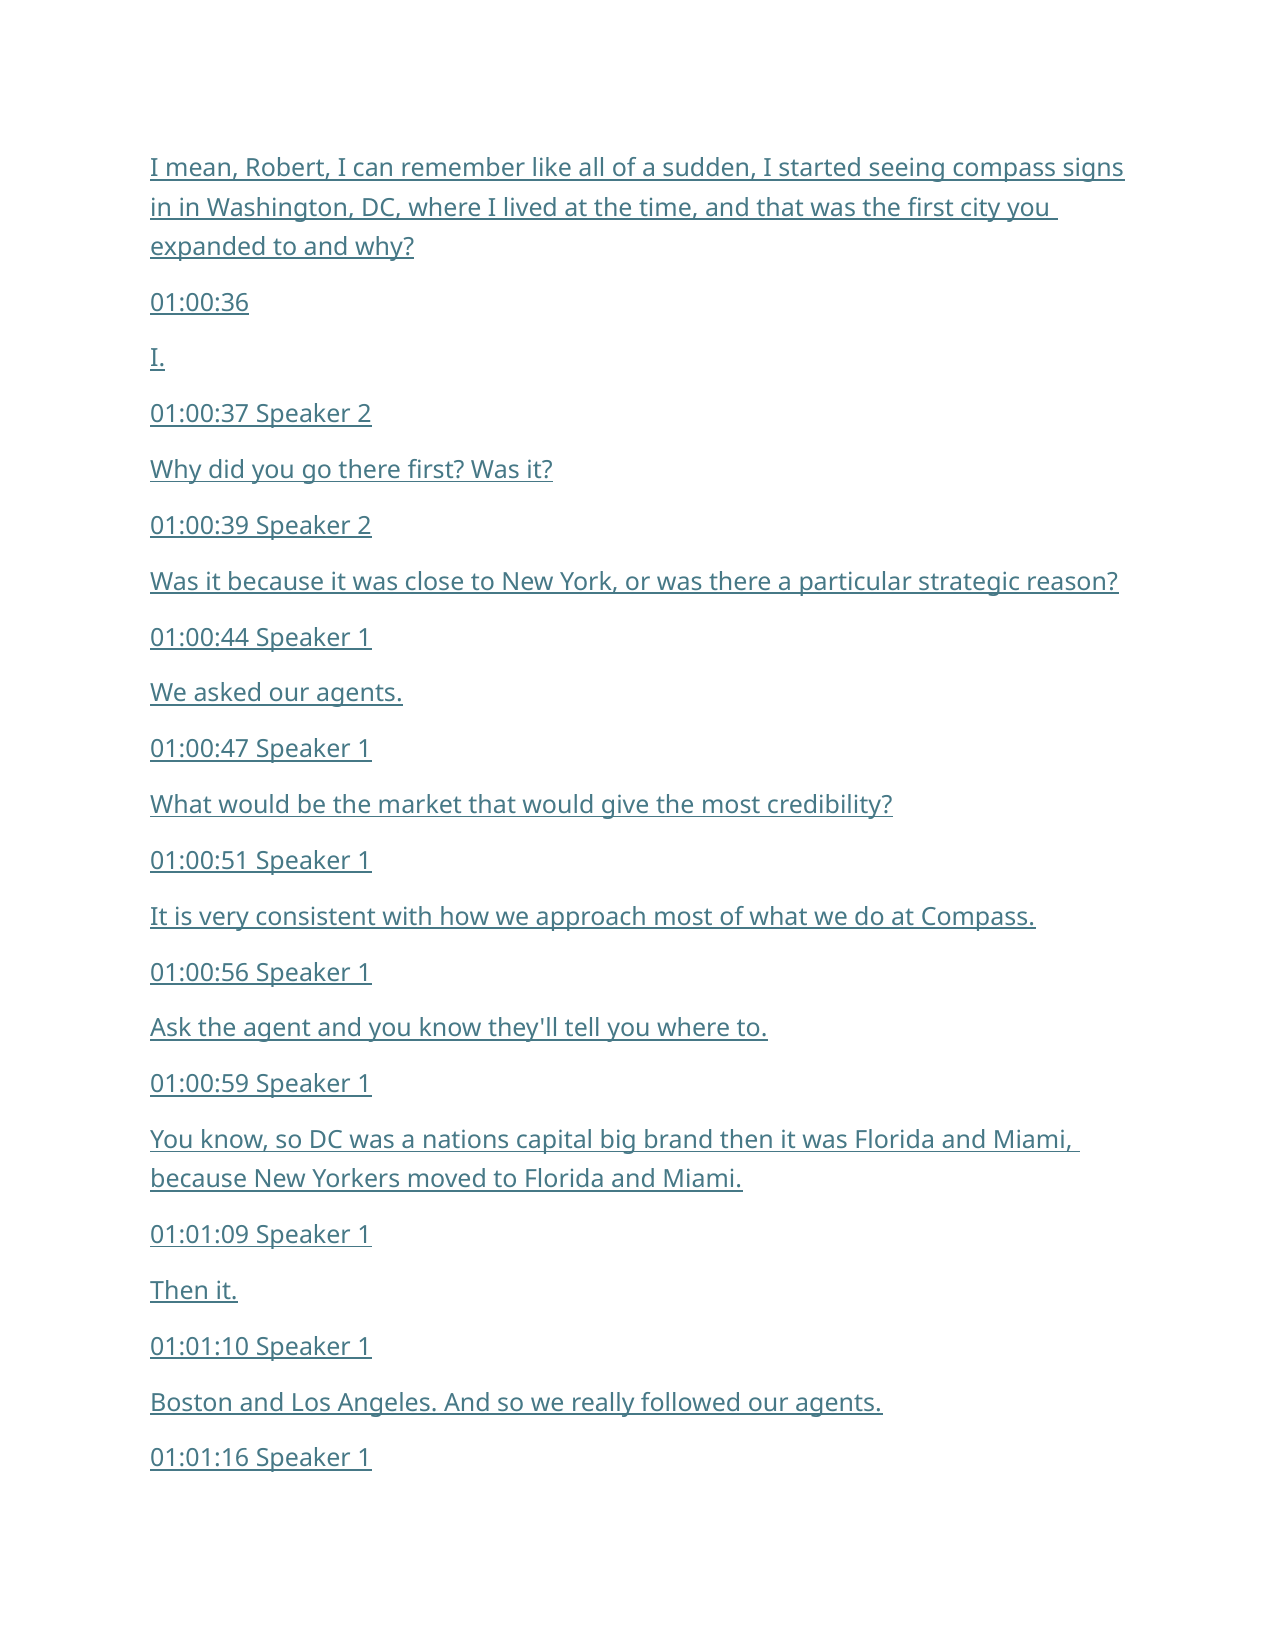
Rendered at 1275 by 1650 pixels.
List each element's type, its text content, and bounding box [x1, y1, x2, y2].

text 01:00:44 Speaker 1 [150, 619, 1125, 653]
text I mean, Robert, I can remember like all of a sudden, I started seeing compass signs in in Washington, DC, where I lived at the time, and that was the first city you expanded to and why? [150, 181, 1125, 262]
text I mean, Robert, I can remember like all of a sudden, I started seeing compass signs in in Washington, DC, where I lived at the time, and that was the first city you expanded to and why? [150, 150, 1125, 179]
text 01:00:47 Speaker 1 [150, 731, 1125, 765]
text I. [150, 340, 1125, 374]
text We asked our agents. [150, 675, 1125, 709]
text Was it because it was close to New York, or was there a particular strategic reason? [150, 563, 1125, 597]
text What would be the market that would give the most credibility? [150, 787, 1125, 821]
text You know, so DC was a nations capital big brand then it was Florida and Miami, because New Yorkers moved to Florida and Miami. [150, 1122, 1125, 1195]
text 01:01:10 Speaker 1 [150, 1328, 1125, 1362]
text It is very consistent with how we approach most of what we do at Compass. [150, 898, 1125, 932]
text 01:00:51 Speaker 1 [150, 842, 1125, 877]
text 01:01:09 Speaker 1 [150, 1217, 1125, 1251]
text Boston and Los Angeles. And so we really followed our agents. [150, 1384, 1125, 1418]
text 01:00:37 Speaker 2 [150, 396, 1125, 430]
text Ask the agent and you know they'll tell you where to. [150, 1010, 1125, 1044]
text 01:00:56 Speaker 1 [150, 954, 1125, 988]
text Then it. [150, 1272, 1125, 1307]
text Why did you go there first? Was it? [150, 452, 1125, 486]
text 01:01:16 Speaker 1 [150, 1440, 1125, 1474]
text 01:00:36 [150, 284, 1125, 318]
text 01:00:59 Speaker 1 [150, 1066, 1125, 1100]
text 01:00:39 Speaker 2 [150, 507, 1125, 542]
